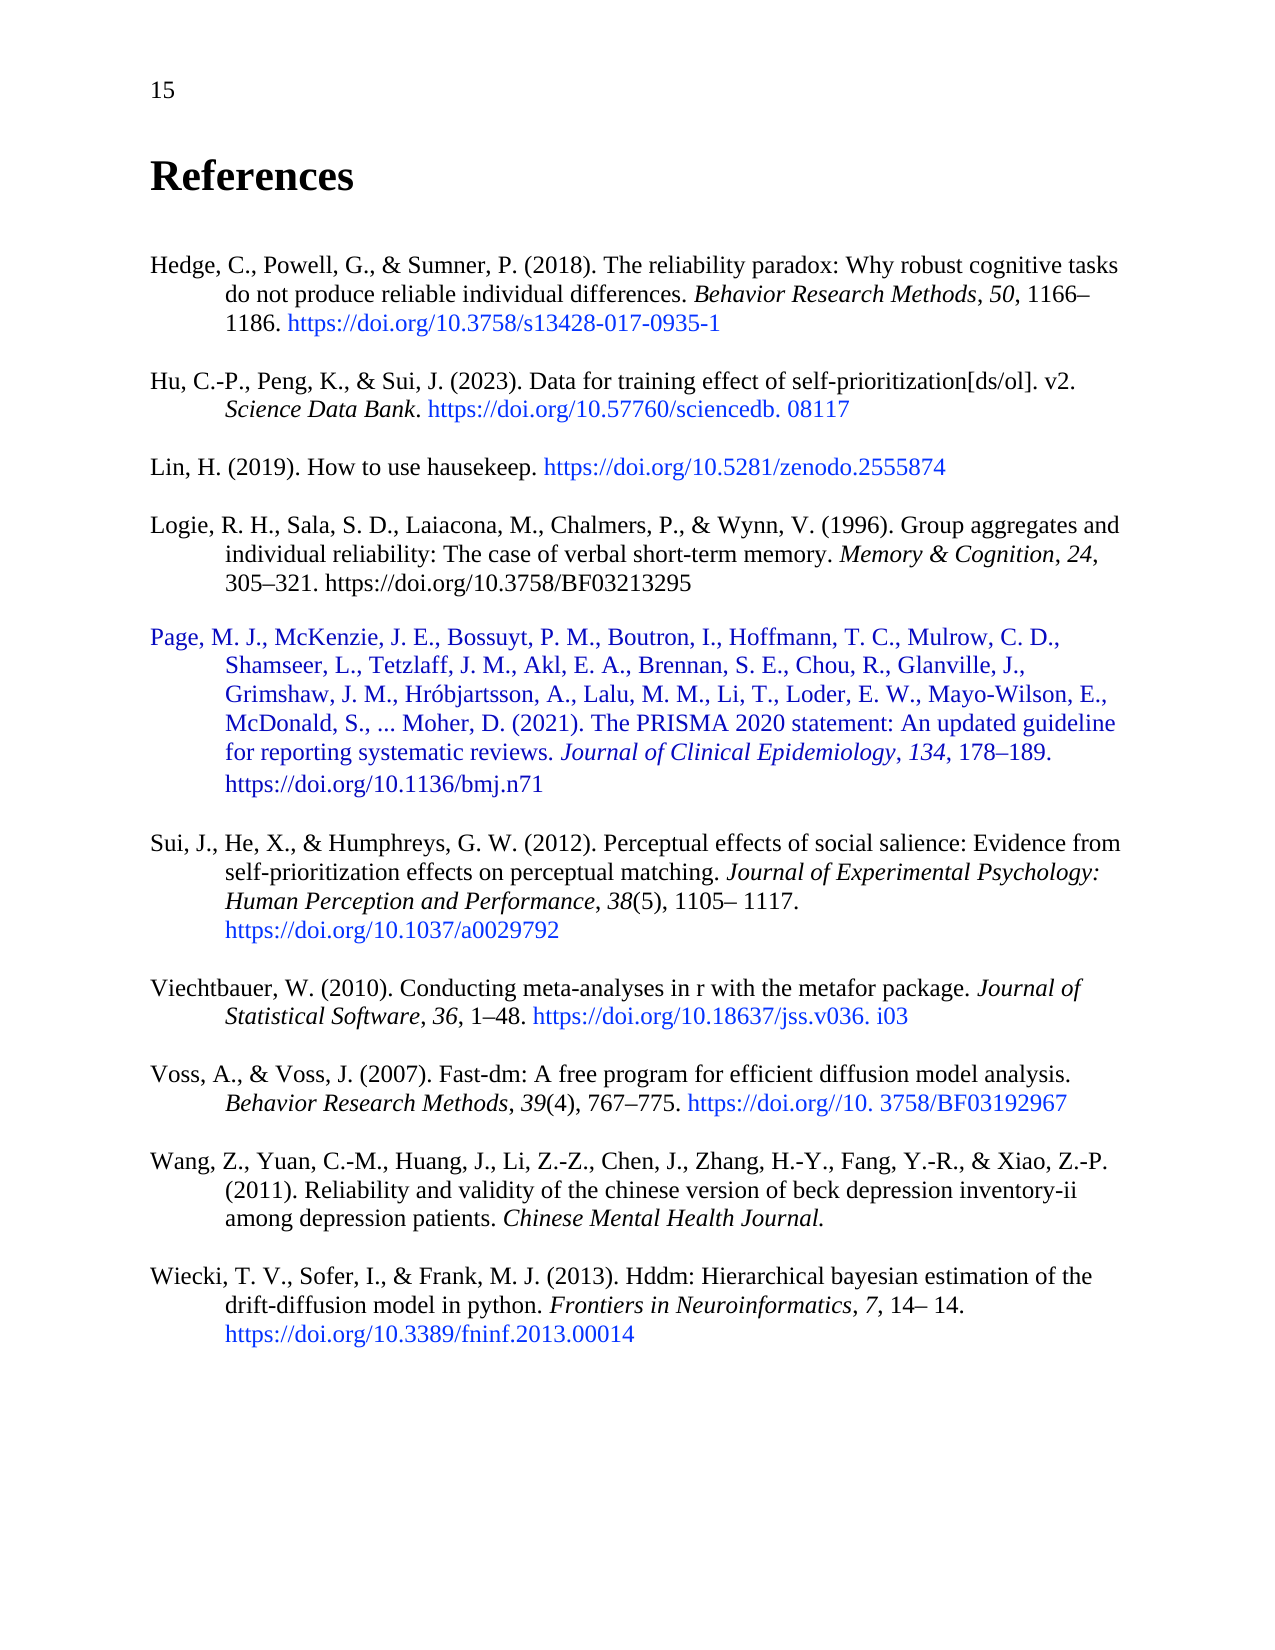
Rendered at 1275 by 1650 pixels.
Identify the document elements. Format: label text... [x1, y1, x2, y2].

text Viechtbauer, W. (2010). Conducting meta-analyses in r with the metafor package. Journal of Statistical Software, 36, 1–48. https://doi.org/10.18637/jss.v036. i03 [150, 973, 1125, 1030]
text Logie, R. H., Sala, S. D., Laiacona, M., Chalmers, P., & Wynn, V. (1996). Group aggregates and individual reliability: The case of verbal short-term memory. Memory & Cognition, 24, 305–321. https://doi.org/10.3758/BF03213295 [150, 510, 1125, 597]
text Lin, H. (2019). How to use hausekeep. https://doi.org/10.5281/zenodo.2555874 [150, 452, 1125, 481]
text Wiecki, T. V., Sofer, I., & Frank, M. J. (2013). Hddm: Hierarchical bayesian estimation of the drift-diffusion model in python. Frontiers in Neuroinformatics, 7, 14– 14. https://doi.org/10.3389/fninf.2013.00014 [150, 1261, 1125, 1348]
subtitle References [150, 150, 1125, 200]
text Wang, Z., Yuan, C.-M., Huang, J., Li, Z.-Z., Chen, J., Zhang, H.-Y., Fang, Y.-R., & Xiao, Z.-P. (2011). Reliability and validity of the chinese version of beck depression inventory-ii among depression patients. Chinese Mental Health Journal. [150, 1146, 1125, 1232]
text Voss, A., & Voss, J. (2007). Fast-dm: A free program for efficient diffusion model analysis. Behavior Research Methods, 39(4), 767–775. https://doi.org//10. 3758/BF03192967 [150, 1059, 1125, 1117]
text Hedge, C., Powell, G., & Sumner, P. (2018). The reliability paradox: Why robust cognitive tasks do not produce reliable individual differences. Behavior Research Methods, 50, 1166–1186. https://doi.org/10.3758/s13428-017-0935-1 [150, 250, 1125, 337]
text Hu, C.-P., Peng, K., & Sui, J. (2023). Data for training effect of self-prioritization[ds/ol]. v2. Science Data Bank. https://doi.org/10.57760/sciencedb. 08117 [150, 366, 1125, 423]
text Sui, J., He, X., & Humphreys, G. W. (2012). Perceptual effects of social salience: Evidence from self-prioritization effects on perceptual matching. Journal of Experimental Psychology: Human Perception and Performance, 38(5), 1105– 1117. https://doi.org/10.1037/a0029792 [150, 828, 1125, 943]
text Page, M. J., McKenzie, J. E., Bossuyt, P. M., Boutron, I., Hoffmann, T. C., Mulrow, C. D., Shamseer, L., Tetzlaff, J. M., Akl, E. A., Brennan, S. E., Chou, R., Glanville, J., Grimshaw, J. M., Hróbjartsson, A., Lalu, M. M., Li, T., Loder, E. W., Mayo-Wilson, E., McDonald, S., ... Moher, D. (2021). The PRISMA 2020 statement: An updated guideline for reporting systematic reviews. Journal of Clinical Epidemiology, 134, 178–189. https://doi.org/10.1136/bmj.n71 [150, 622, 1125, 799]
